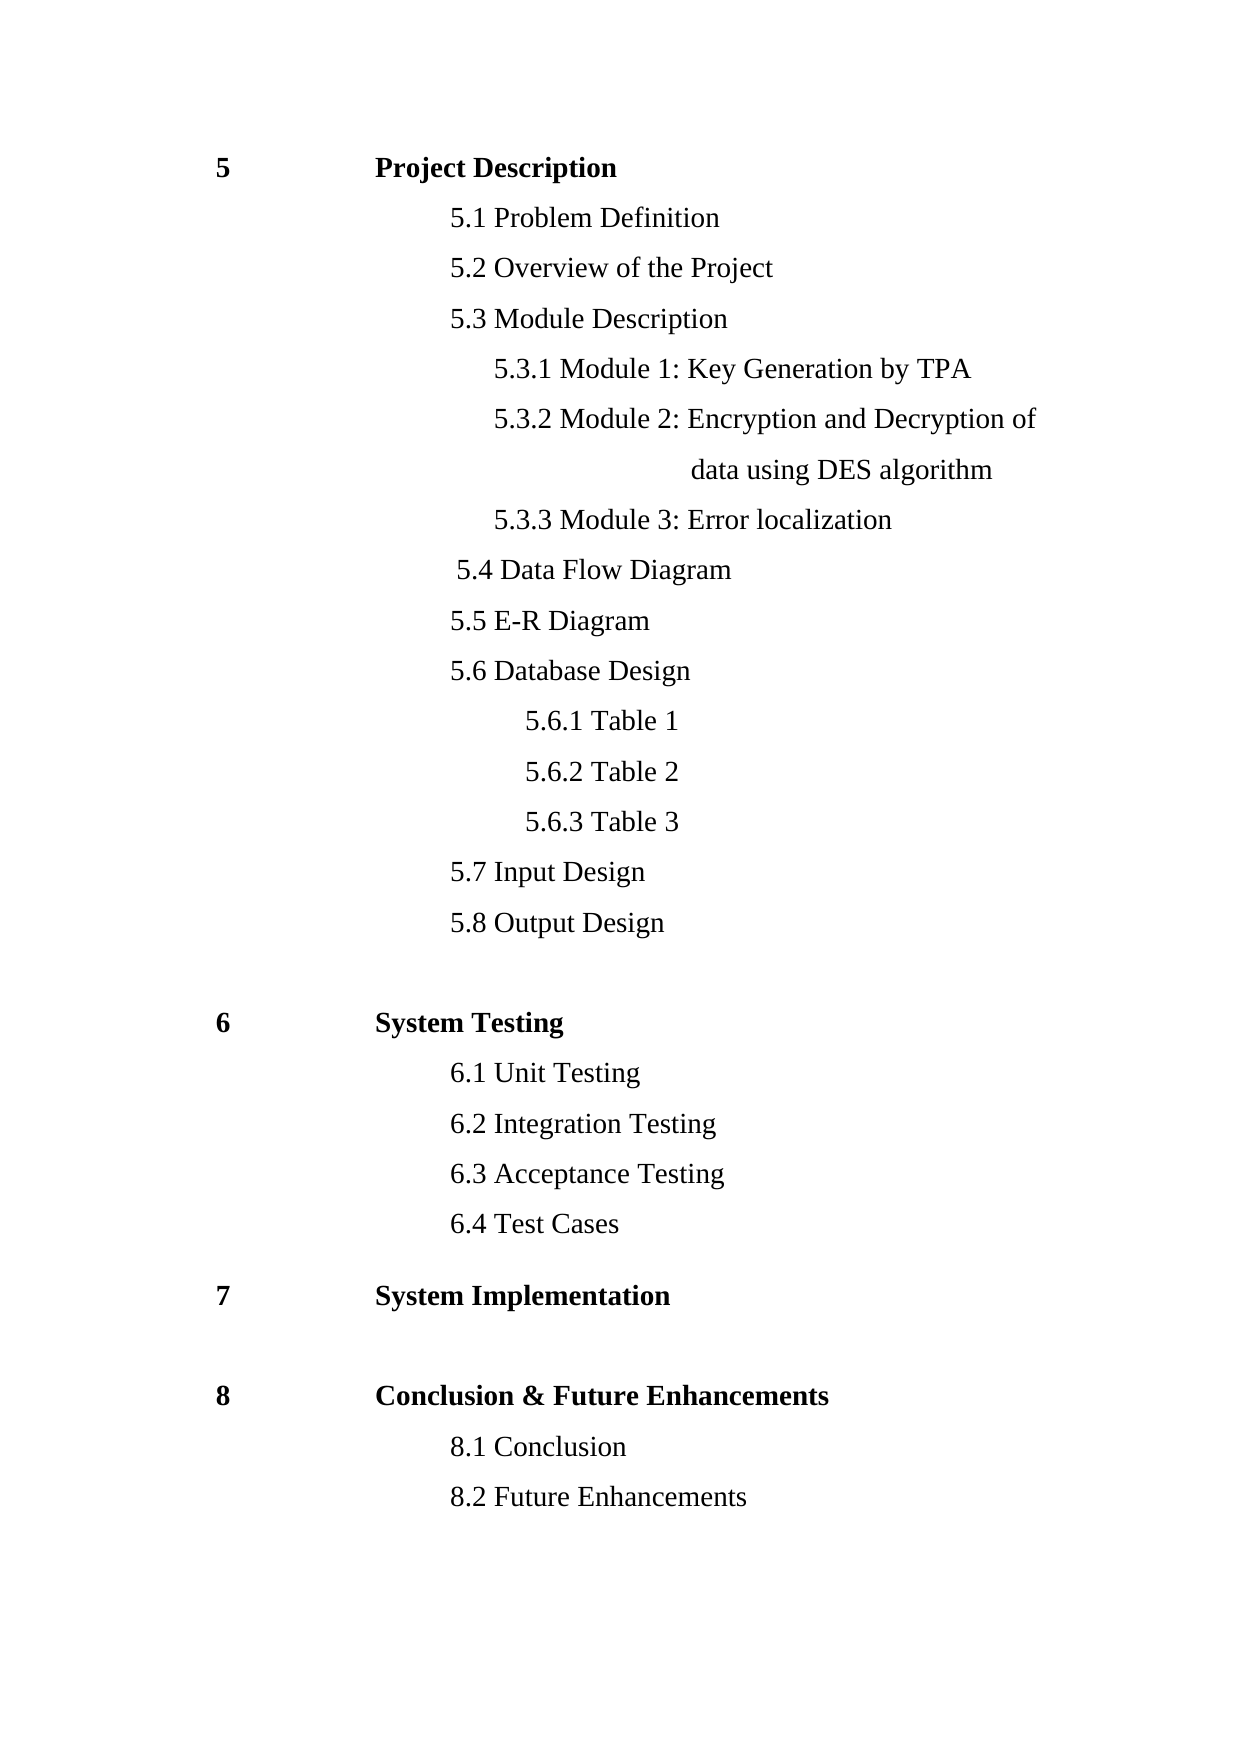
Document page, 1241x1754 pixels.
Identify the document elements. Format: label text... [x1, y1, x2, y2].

text 5.3.3 Module 3: Error localization [450, 502, 1090, 536]
text 6.2 Integration Testing [375, 1106, 1090, 1139]
text 5.3.1 Module 1: Key Generation by TPA [375, 351, 1090, 385]
text 6.4 Test Cases [375, 1207, 1090, 1240]
text 5.7 Input Design [375, 854, 1090, 888]
text 5.8 Output Design [375, 905, 1090, 938]
text 5.1 Problem Definition [375, 200, 1090, 234]
text 5.4 Data Flow Diagram [150, 552, 1090, 586]
text 6.1 Unit Testing [375, 1056, 1090, 1089]
text 8 Conclusion & Future Enhancements [150, 1378, 1090, 1412]
text 6.3 Acceptance Testing [375, 1156, 1090, 1190]
text 5.6 Database Design [375, 653, 1090, 687]
text 5.3.2 Module 2: Encryption and Decryption of [450, 402, 1090, 435]
text 5.5 E-R Diagram [375, 603, 1090, 636]
text 7 System Implementation [150, 1278, 1090, 1311]
text 5.2 Overview of the Project [375, 251, 1090, 284]
text 5.6.2 Table 2 [450, 754, 1090, 787]
text 8.2 Future Enhancements [375, 1479, 1090, 1512]
text 5.3 Module Description [375, 301, 1090, 334]
text 5 Project Description [150, 150, 1090, 183]
text data using DES algorithm [450, 452, 1090, 485]
text 6 System Testing [150, 1005, 1090, 1039]
text 5.6.3 Table 3 [450, 804, 1090, 838]
text 5.6.1 Table 1 [450, 703, 1090, 737]
text 8.1 Conclusion [375, 1429, 1090, 1462]
